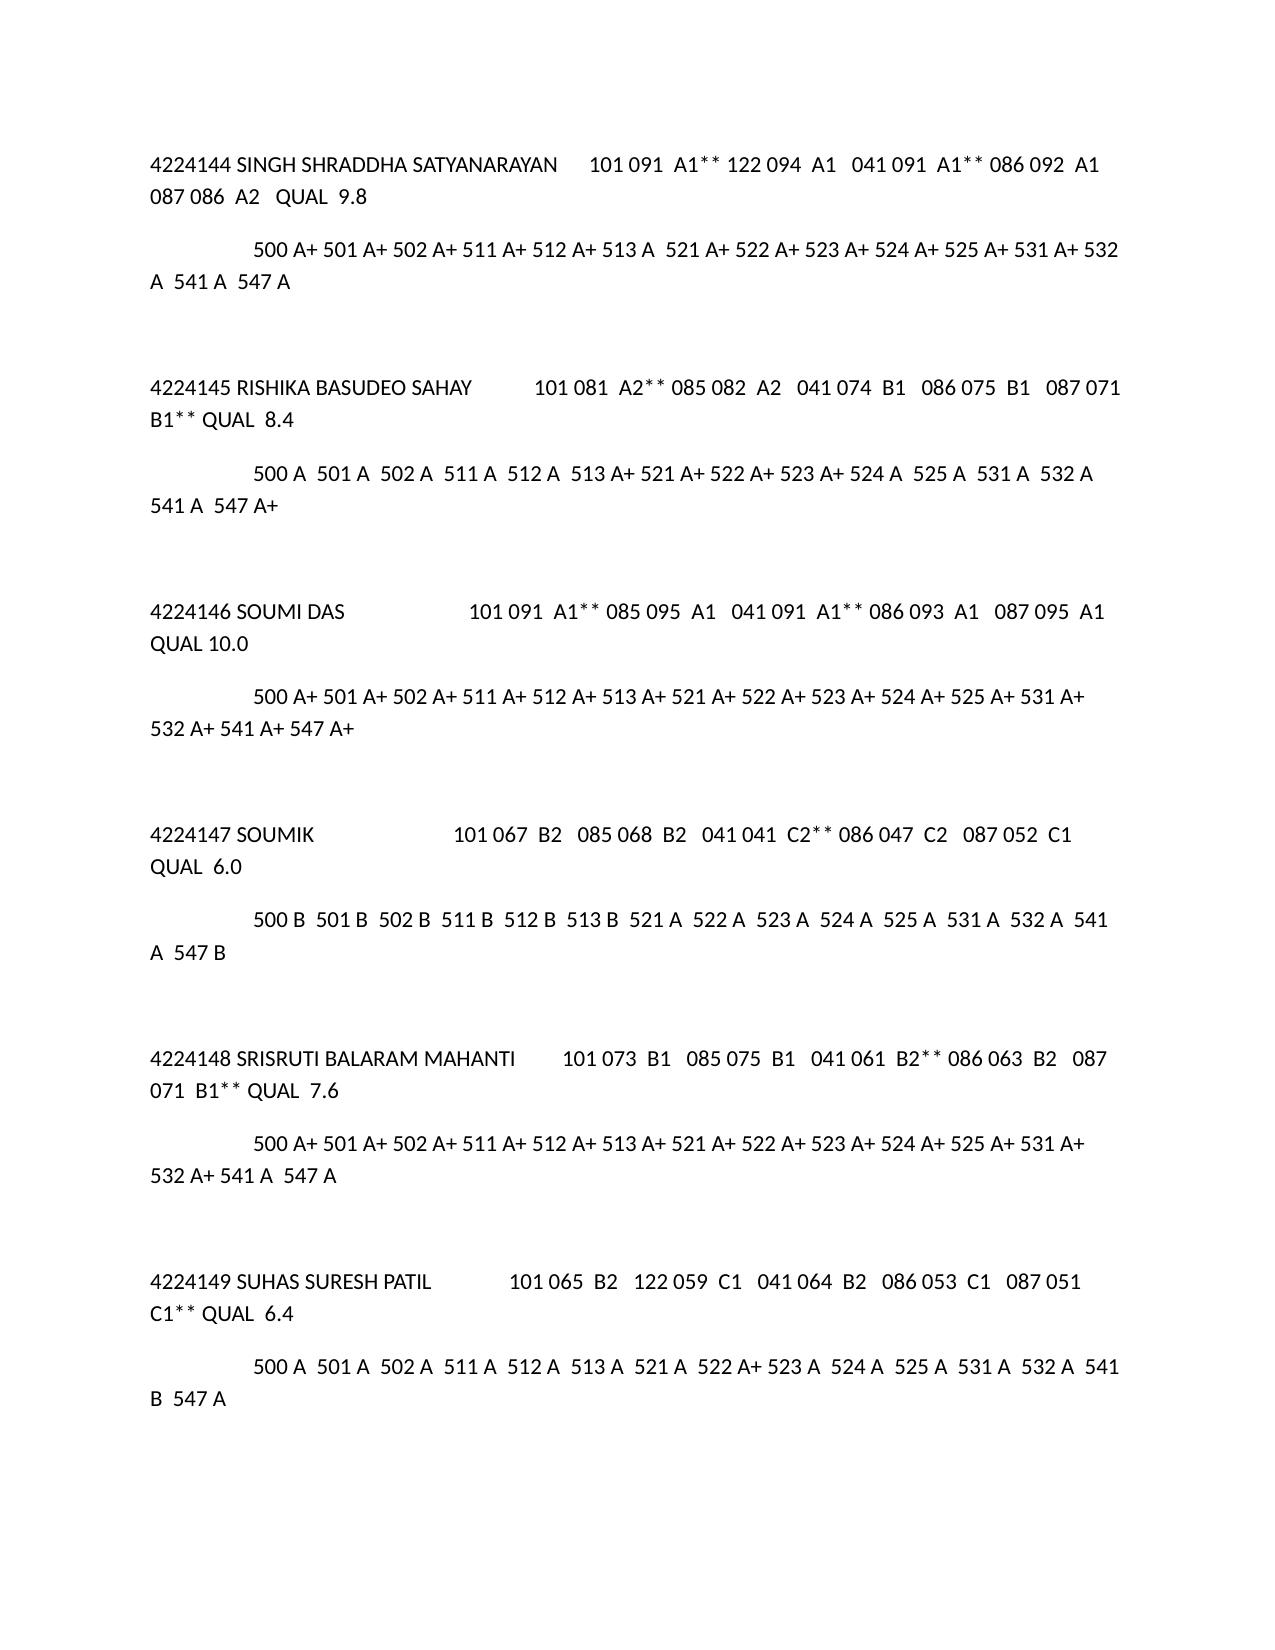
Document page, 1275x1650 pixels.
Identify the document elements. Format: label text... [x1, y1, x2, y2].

text 4224149 SUHAS SURESH PATIL 101 065 B2 122 059 C1 041 064 B2 086 053 C1 087 051 C1** QUAL 6.4 [150, 1267, 1125, 1327]
text 500 A+ 501 A+ 502 A+ 511 A+ 512 A+ 513 A+ 521 A+ 522 A+ 523 A+ 524 A+ 525 A+ 531 A+ 532 A+ 541 A+ 547 A+ [150, 682, 1125, 742]
text 500 B 501 B 502 B 511 B 512 B 513 B 521 A 522 A 523 A 524 A 525 A 531 A 532 A 541 A 547 B [150, 906, 1125, 966]
text 500 A+ 501 A+ 502 A+ 511 A+ 512 A+ 513 A 521 A+ 522 A+ 523 A+ 524 A+ 525 A+ 531 A+ 532 A 541 A 547 A [150, 235, 1125, 295]
text 4224148 SRISRUTI BALARAM MAHANTI 101 073 B1 085 075 B1 041 061 B2** 086 063 B2 087 071 B1** QUAL 7.6 [150, 1044, 1125, 1104]
text 500 A 501 A 502 A 511 A 512 A 513 A+ 521 A+ 522 A+ 523 A+ 524 A 525 A 531 A 532 A 541 A 547 A+ [150, 459, 1125, 519]
text 4224145 RISHIKA BASUDEO SAHAY 101 081 A2** 085 082 A2 041 074 B1 086 075 B1 087 071 B1** QUAL 8.4 [150, 373, 1125, 434]
text 500 A+ 501 A+ 502 A+ 511 A+ 512 A+ 513 A+ 521 A+ 522 A+ 523 A+ 524 A+ 525 A+ 531 A+ 532 A+ 541 A 547 A [150, 1129, 1125, 1189]
text 4224146 SOUMI DAS 101 091 A1** 085 095 A1 041 091 A1** 086 093 A1 087 095 A1 QUAL 10.0 [150, 597, 1125, 657]
text 4224144 SINGH SHRADDHA SATYANARAYAN 101 091 A1** 122 094 A1 041 091 A1** 086 092 A1 087 086 A2 QUAL 9.8 [150, 150, 1125, 210]
text 4224147 SOUMIK 101 067 B2 085 068 B2 041 041 C2** 086 047 C2 087 052 C1 QUAL 6.0 [150, 820, 1125, 881]
text 500 A 501 A 502 A 511 A 512 A 513 A 521 A 522 A+ 523 A 524 A 525 A 531 A 532 A 541 B 547 A [150, 1352, 1125, 1413]
